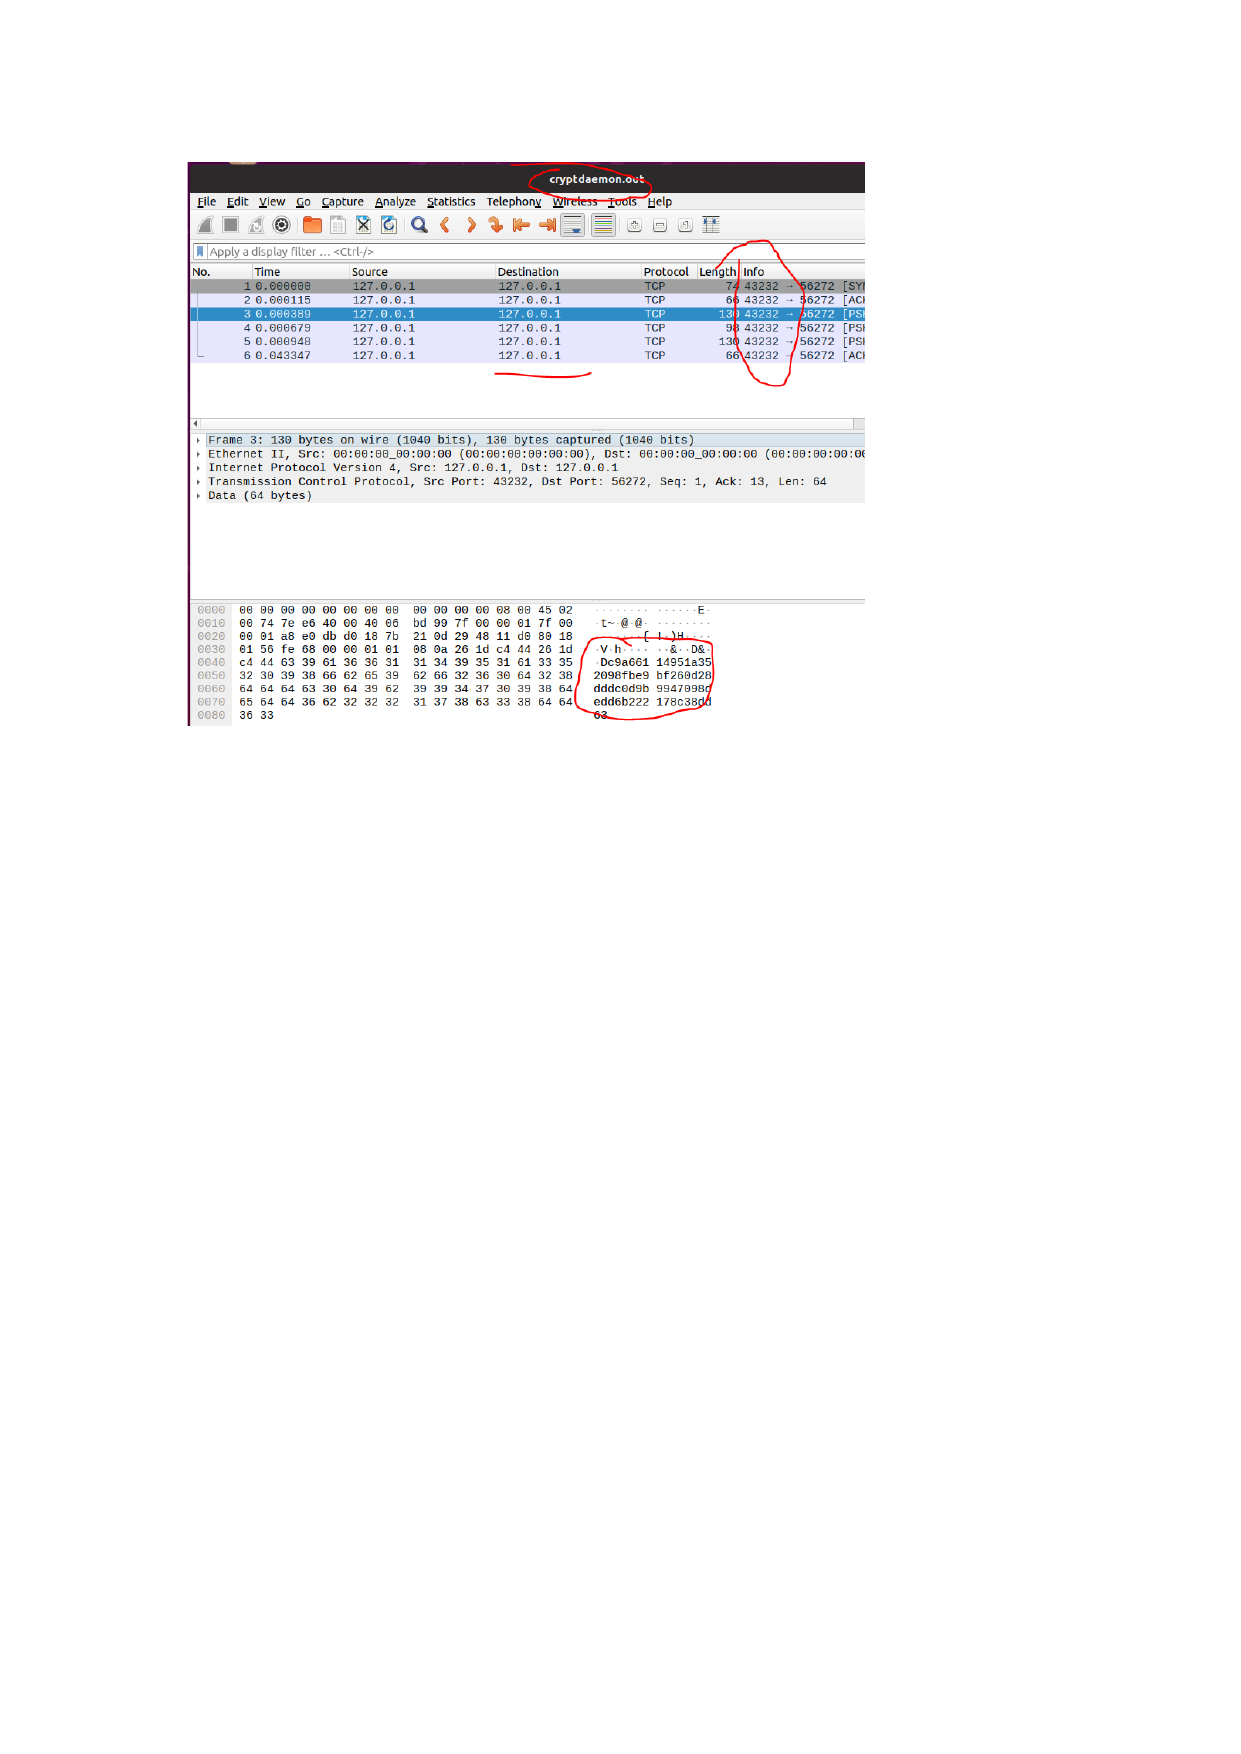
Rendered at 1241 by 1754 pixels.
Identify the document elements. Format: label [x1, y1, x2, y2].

picture [187, 162, 865, 726]
